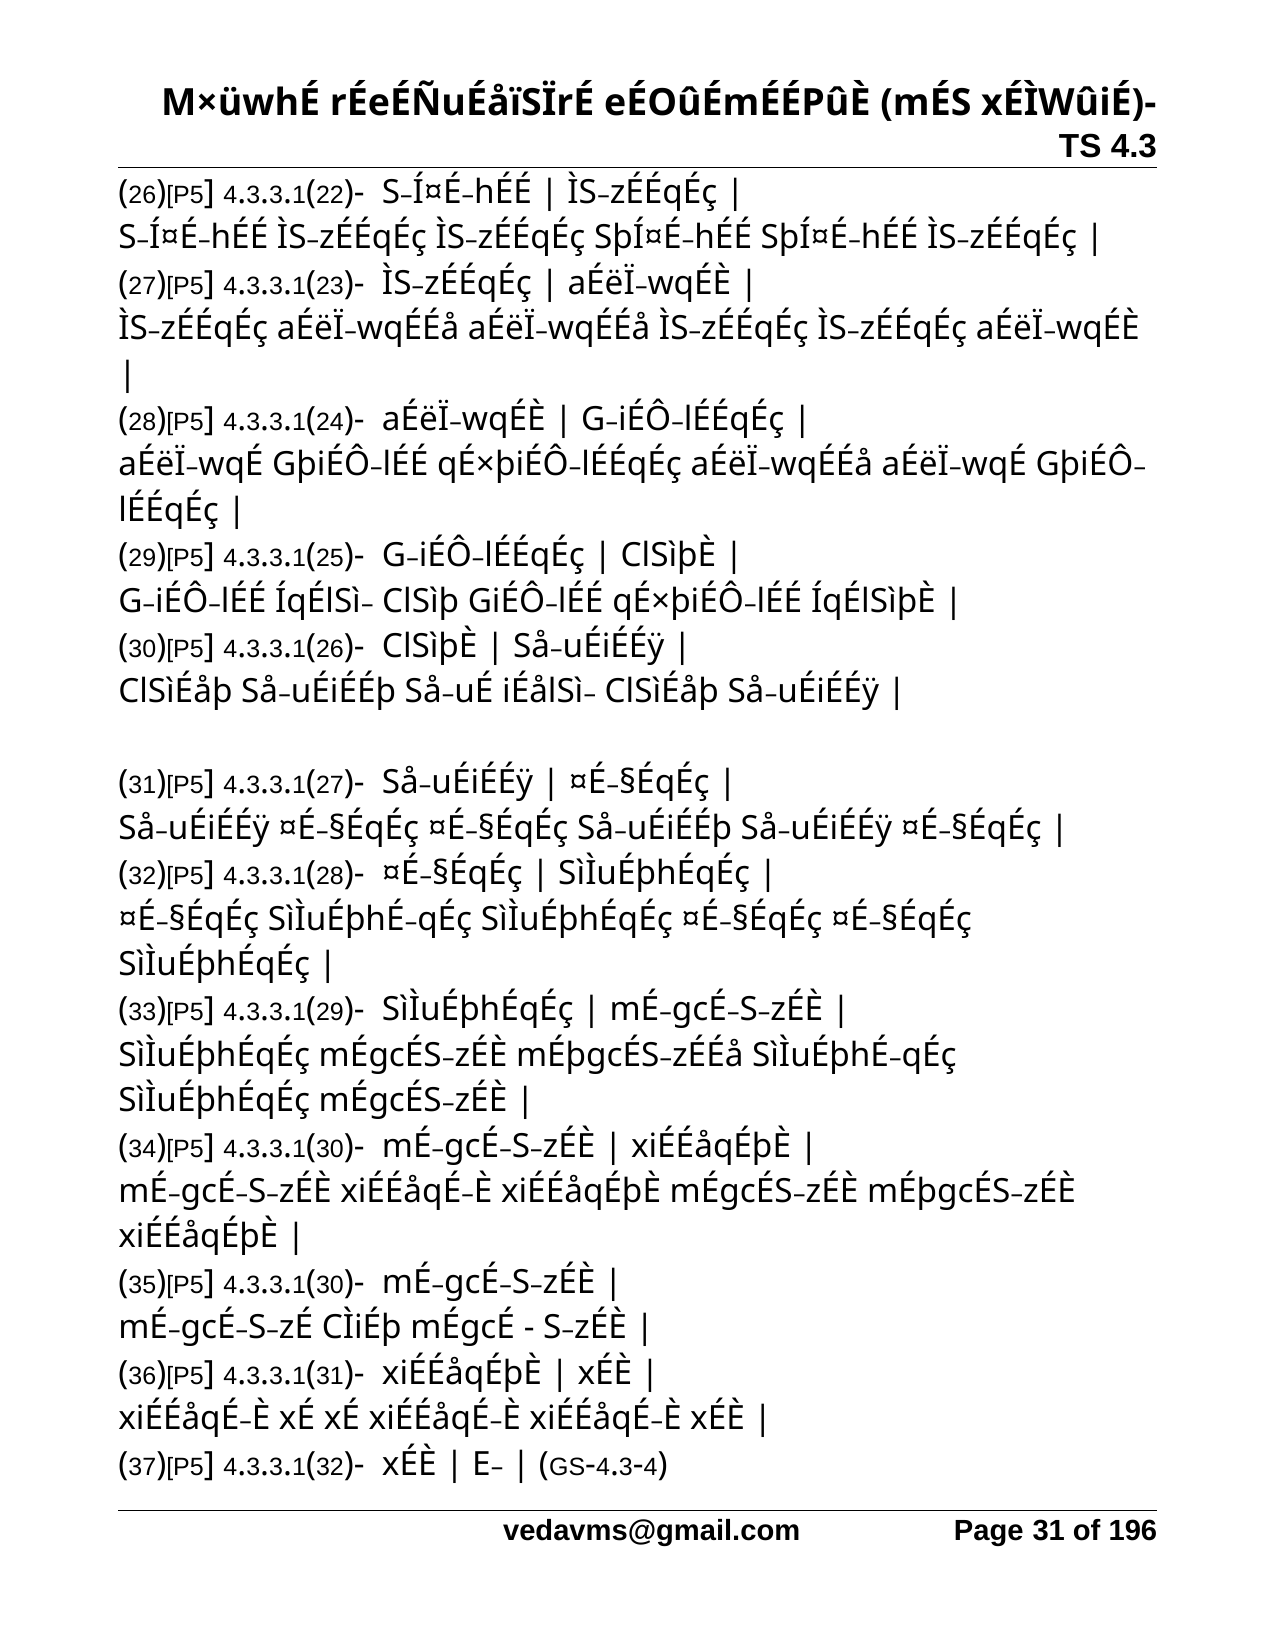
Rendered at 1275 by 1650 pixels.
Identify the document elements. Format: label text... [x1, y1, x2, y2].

text ¤É–§ÉqÉç SìÌuÉþhÉ–qÉç SìÌuÉþhÉqÉç ¤É–§ÉqÉç ¤É–§ÉqÉç SìÌuÉþhÉqÉç | [118, 894, 1157, 985]
text (32)[P5] 4.3.3.1(28)- ¤É–§ÉqÉç | SìÌuÉþhÉqÉç | [118, 849, 1157, 894]
text (29)[P5] 4.3.3.1(25)- G–iÉÔ–lÉÉqÉç | ClSìþÈ | [118, 531, 1157, 576]
text SìÌuÉþhÉqÉç mÉgcÉS–zÉÈ mÉþgcÉS–zÉÉå SìÌuÉþhÉ–qÉç SìÌuÉþhÉqÉç mÉgcÉS–zÉÈ | [118, 1031, 1157, 1121]
text (36)[P5] 4.3.3.1(31)- xiÉÉåqÉþÈ | xÉÈ | [118, 1348, 1157, 1394]
text ÌS–zÉÉqÉç aÉëÏ–wqÉÉå aÉëÏ–wqÉÉå ÌS–zÉÉqÉç ÌS–zÉÉqÉç aÉëÏ–wqÉÈ | [118, 304, 1157, 395]
text xiÉÉåqÉ–È xÉ xÉ xiÉÉåqÉ–È xiÉÉåqÉ–È xÉÈ | [118, 1394, 1157, 1439]
text mÉ–gcÉ–S–zÉÈ xiÉÉåqÉ–È xiÉÉåqÉþÈ mÉgcÉS–zÉÈ mÉþgcÉS–zÉÈ xiÉÉåqÉþÈ | [118, 1167, 1157, 1258]
text ClSìÉåþ Så–uÉiÉÉþ Så–uÉ iÉålSì– ClSìÉåþ Så–uÉiÉÉÿ | [118, 667, 1157, 713]
text Så–uÉiÉÉÿ ¤É–§ÉqÉç ¤É–§ÉqÉç Så–uÉiÉÉþ Så–uÉiÉÉÿ ¤É–§ÉqÉç | [118, 803, 1157, 849]
text (33)[P5] 4.3.3.1(29)- SìÌuÉþhÉqÉç | mÉ–gcÉ–S–zÉÈ | [118, 985, 1157, 1031]
text (30)[P5] 4.3.3.1(26)- ClSìþÈ | Så–uÉiÉÉÿ | [118, 622, 1157, 667]
text aÉëÏ–wqÉ GþiÉÔ–lÉÉ qÉ×þiÉÔ–lÉÉqÉç aÉëÏ–wqÉÉå aÉëÏ–wqÉ GþiÉÔ–lÉÉqÉç | [118, 440, 1157, 531]
text (28)[P5] 4.3.3.1(24)- aÉëÏ–wqÉÈ | G–iÉÔ–lÉÉqÉç | [118, 395, 1157, 440]
text S–Í¤É–hÉÉ ÌS–zÉÉqÉç ÌS–zÉÉqÉç SþÍ¤É–hÉÉ SþÍ¤É–hÉÉ ÌS–zÉÉqÉç | [118, 213, 1157, 258]
text (35)[P5] 4.3.3.1(30)- mÉ–gcÉ–S–zÉÈ | [118, 1258, 1157, 1303]
text (27)[P5] 4.3.3.1(23)- ÌS–zÉÉqÉç | aÉëÏ–wqÉÈ | [118, 258, 1157, 304]
text G–iÉÔ–lÉÉ ÍqÉlSì– ClSìþ GiÉÔ–lÉÉ qÉ×þiÉÔ–lÉÉ ÍqÉlSìþÈ | [118, 576, 1157, 622]
text mÉ–gcÉ–S–zÉ CÌiÉþ mÉgcÉ - S–zÉÈ | [118, 1303, 1157, 1348]
text (34)[P5] 4.3.3.1(30)- mÉ–gcÉ–S–zÉÈ | xiÉÉåqÉþÈ | [118, 1121, 1157, 1167]
text (26)[P5] 4.3.3.1(22)- S–Í¤É–hÉÉ | ÌS–zÉÉqÉç | [118, 168, 1157, 213]
text (31)[P5] 4.3.3.1(27)- Så–uÉiÉÉÿ | ¤É–§ÉqÉç | [118, 758, 1157, 803]
text (37)[P5] 4.3.3.1(32)- xÉÈ | E– | (GS-4.3-4) [118, 1439, 1157, 1485]
